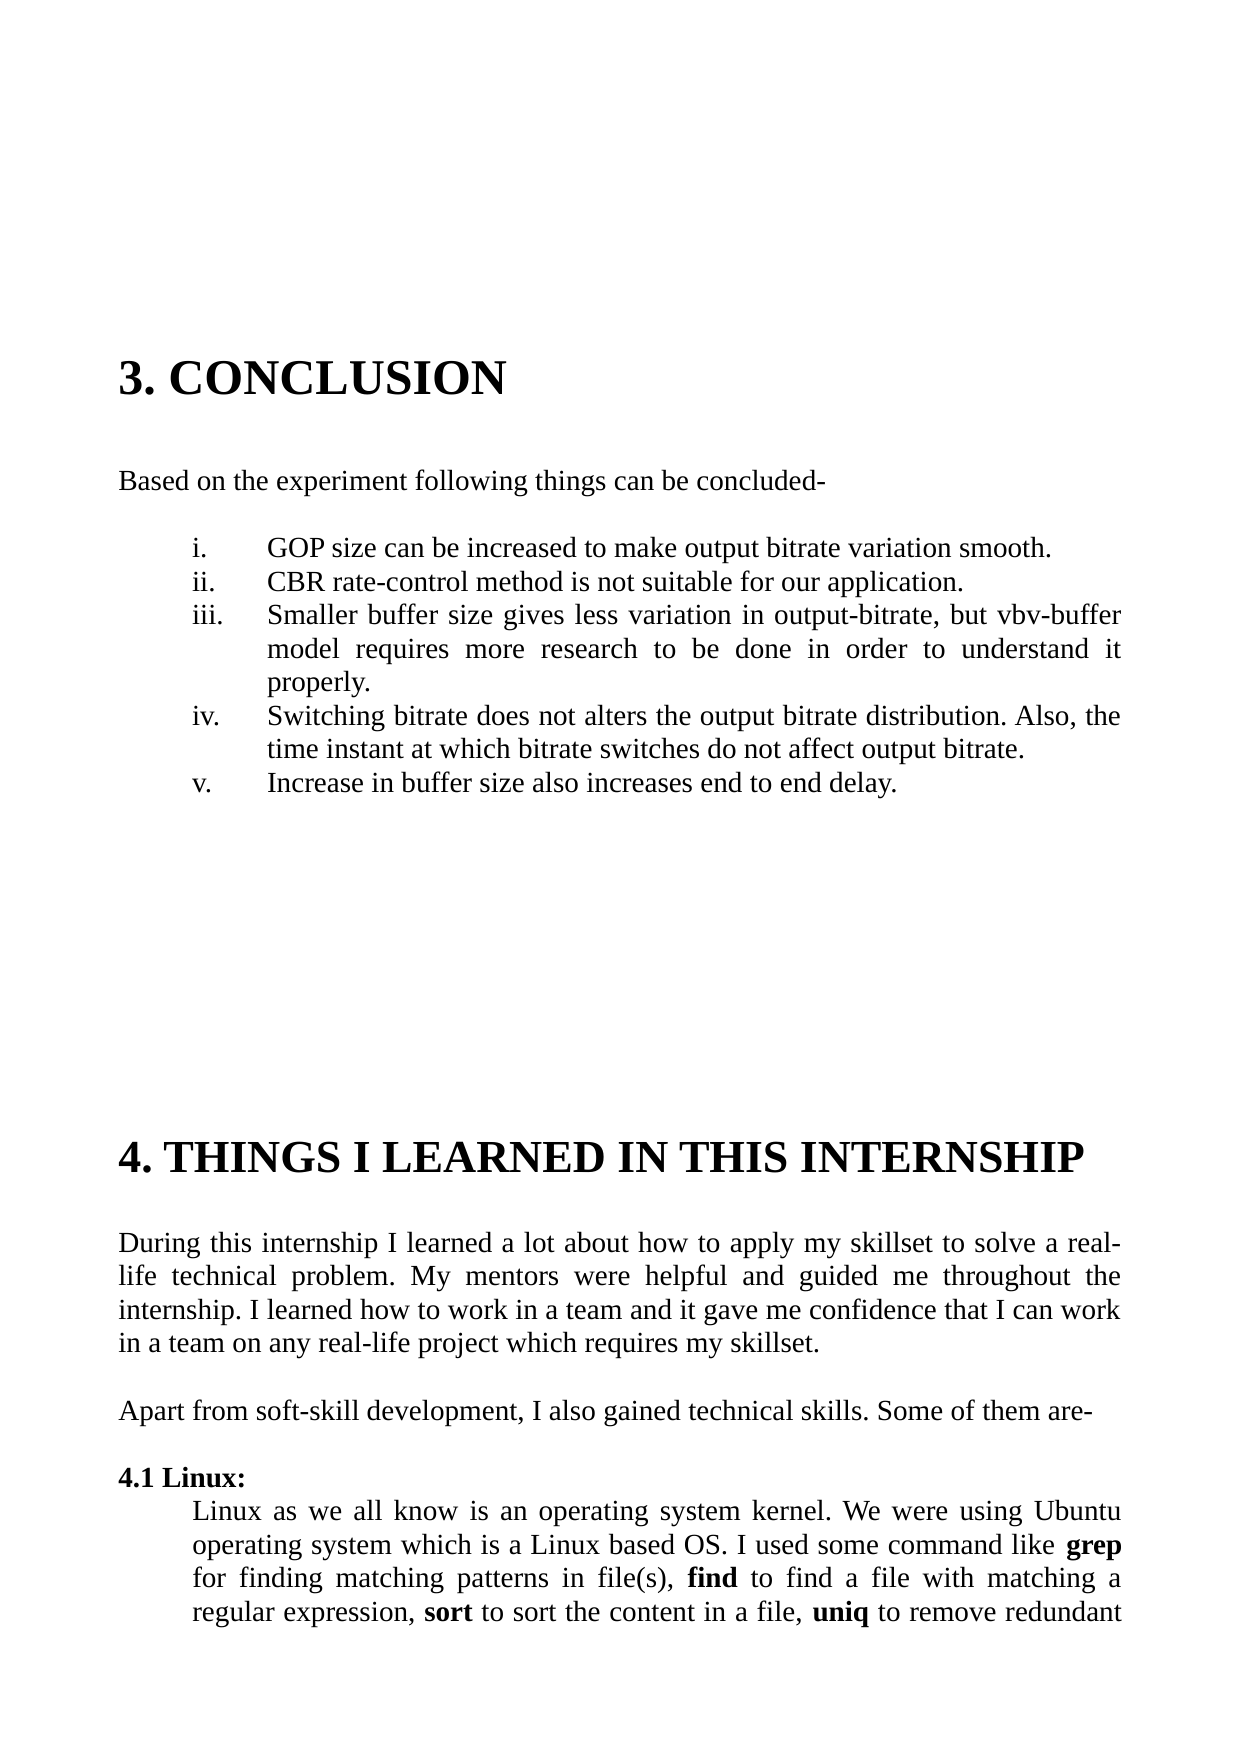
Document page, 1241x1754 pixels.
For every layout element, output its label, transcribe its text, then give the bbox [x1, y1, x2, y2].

text 4.1 Linux: [118, 1460, 1122, 1493]
text During this internship I learned a lot about how to apply my skillset to solve a real-life technical problem. My mentors were helpful and guided me throughout the internship. I learned how to work in a team and it gave me confidence that I can work in a team on any real-life project which requires my skillset. [118, 1225, 1122, 1359]
text 3. CONCLUSION [118, 348, 1122, 406]
list Smaller buffer size gives less variation in output-bitrate, but vbv-buffer model requires more research to be done in order to understand it properly. [192, 597, 1122, 698]
text 4. THINGS I LEARNED IN THIS INTERNSHIP [118, 1129, 1122, 1182]
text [192, 1493, 1122, 1627]
text Apart from soft-skill development, I also gained technical skills. Some of them are- [118, 1393, 1122, 1426]
list CBR rate-control method is not suitable for our application. [192, 564, 1122, 597]
list Increase in buffer size also increases end to end delay. [192, 765, 1122, 798]
list GOP size can be increased to make output bitrate variation smooth. [192, 530, 1122, 564]
text Based on the experiment following things can be concluded- [118, 463, 1122, 497]
list Switching bitrate does not alters the output bitrate distribution. Also, the time instant at which bitrate switches do not affect output bitrate. [192, 698, 1122, 765]
